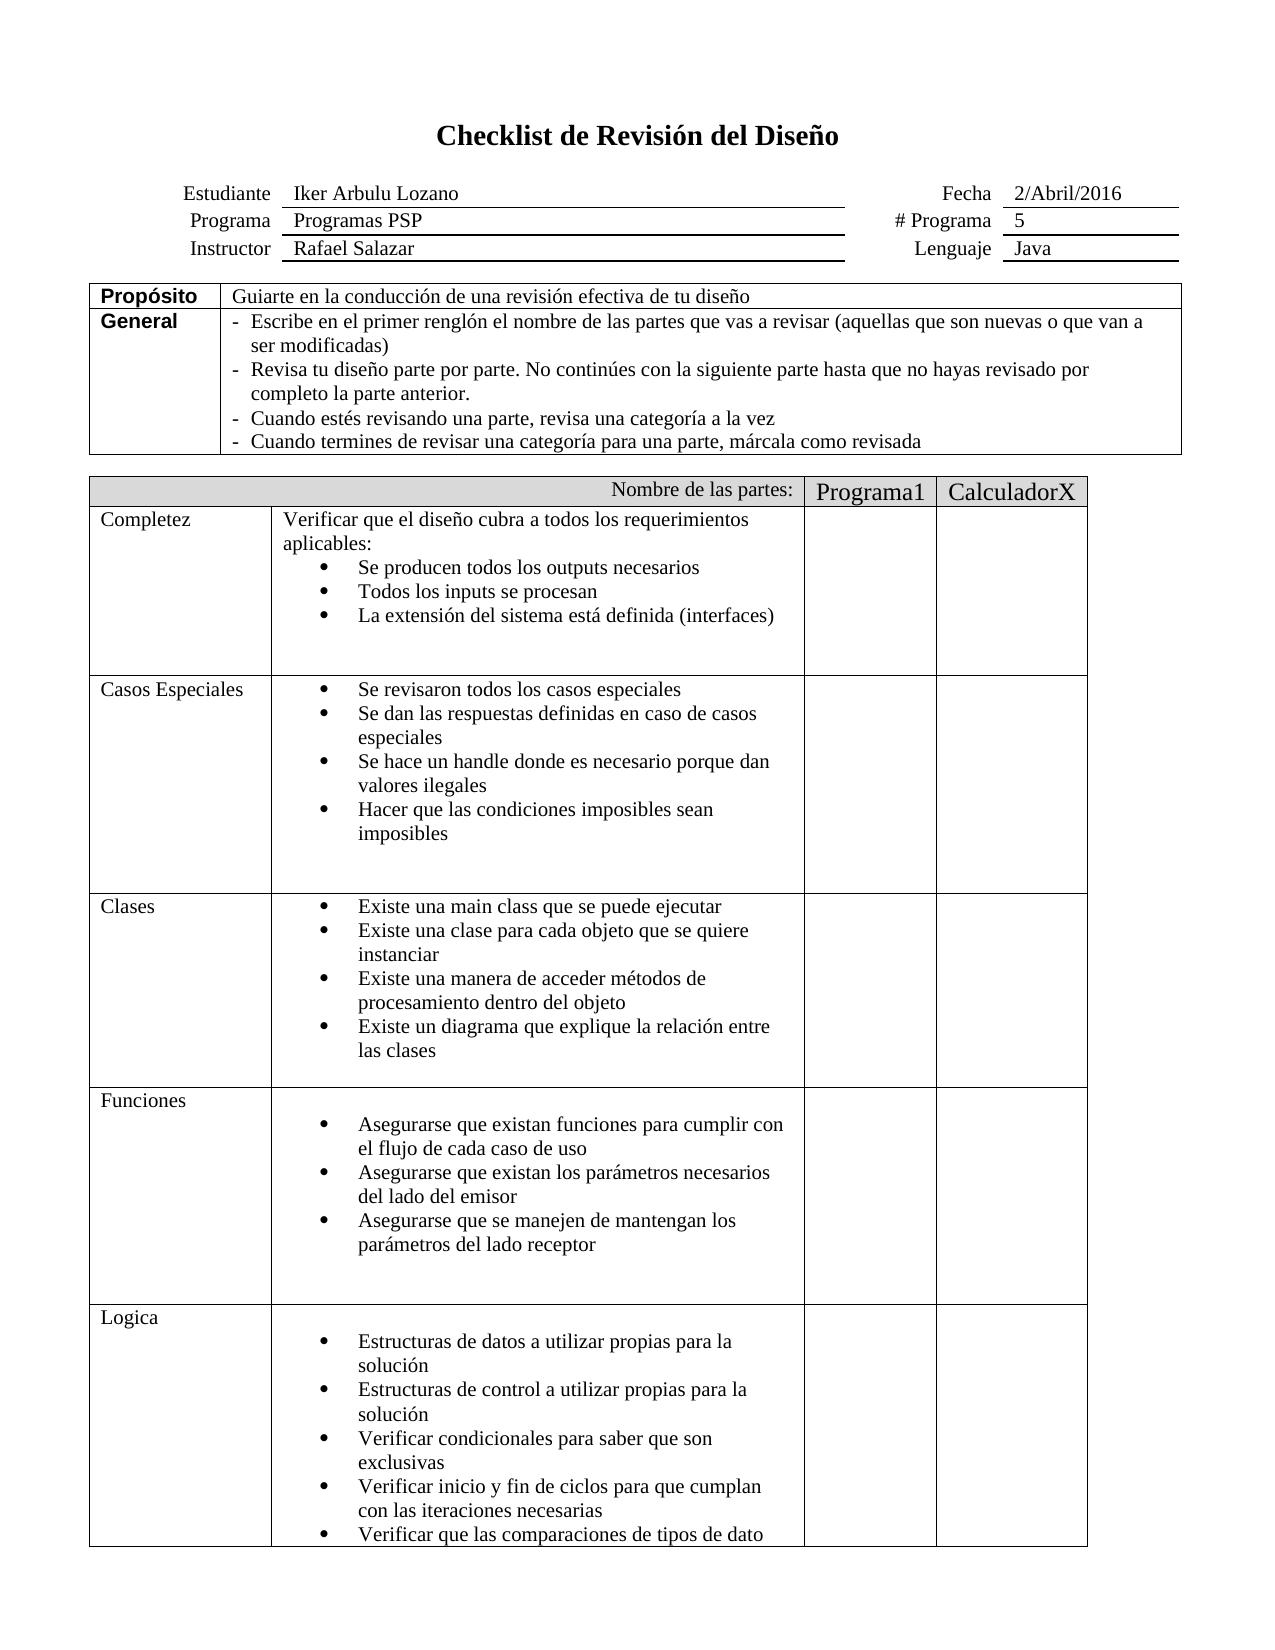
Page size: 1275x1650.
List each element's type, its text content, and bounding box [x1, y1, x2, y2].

table_cell Se revisaron todos los casos especiales Se dan las respuestas definidas en caso de casos especiales Se hace un handle donde es necesario porque dan valores ilegales Hacer que las condiciones imposibles sean imposibles [272, 676, 804, 893]
table_header Fecha [845, 180, 1003, 206]
table_cell Clases [90, 894, 271, 1087]
table_header Estudiante [89, 180, 282, 206]
table_cell Lenguaje [845, 234, 1003, 260]
table_header Iker Arbulu Lozano [282, 180, 844, 206]
table_cell [937, 507, 1087, 675]
table_cell General [90, 309, 220, 453]
table_cell [937, 894, 1087, 1087]
table_header Guiarte en la conducción de una revisión efectiva de tu diseño [221, 284, 1181, 308]
table_cell [805, 1088, 936, 1304]
table_cell Existe una main class que se puede ejecutar Existe una clase para cada objeto que se quiere instanciar Existe una manera de acceder métodos de procesamiento dentro del objeto Existe un diagrama que explique la relación entre las clases [272, 894, 804, 1087]
table_cell [937, 676, 1087, 893]
table_header Programa1 [805, 477, 936, 506]
table_cell Asegurarse que existan funciones para cumplir con el flujo de cada caso de uso Asegurarse que existan los parámetros necesarios del lado del emisor Asegurarse que se manejen de mantengan los parámetros del lado receptor [272, 1088, 804, 1304]
table_cell [805, 676, 936, 893]
table_cell Casos Especiales [90, 676, 271, 893]
table_cell Programas PSP [282, 208, 844, 234]
table_cell [805, 507, 936, 675]
table_cell Rafael Salazar [282, 236, 844, 260]
table_cell 5 [1003, 208, 1179, 234]
table_cell Java [1003, 236, 1179, 260]
table_cell Programa [89, 206, 282, 234]
table_cell Verificar que el diseño cubra a todos los requerimientos aplicables: Se producen todos los outputs necesarios Todos los inputs se procesan La extensión del sistema está definida (interfaces) [272, 507, 804, 675]
table_cell # Programa [845, 206, 1003, 234]
table_cell [937, 1305, 1087, 1546]
table_header CalculadorX [937, 477, 1087, 506]
table_cell Completez [90, 507, 271, 675]
table_cell Logica [90, 1305, 271, 1546]
table_header 2/Abril/2016 [1003, 180, 1179, 206]
table_cell Instructor [89, 234, 282, 260]
table_header Nombre de las partes: [90, 477, 804, 506]
text Checklist de Revisión del Diseño [89, 118, 1186, 152]
table_cell [805, 1305, 936, 1546]
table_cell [272, 1305, 804, 1546]
table_header Propósito [90, 284, 220, 308]
table_cell Funciones [90, 1088, 271, 1304]
table_cell [937, 1088, 1087, 1304]
table_cell Escribe en el primer renglón el nombre de las partes que vas a revisar (aquellas que son nuevas o que van a ser modificadas) Revisa tu diseño parte por parte. No continúes con la siguiente parte hasta que no hayas revisado por completo la parte anterior. Cuando estés revisando una parte, revisa una categoría a la vez Cuando termines de revisar una categoría para una parte, márcala como revisada [221, 309, 1181, 453]
table_cell [805, 894, 936, 1087]
